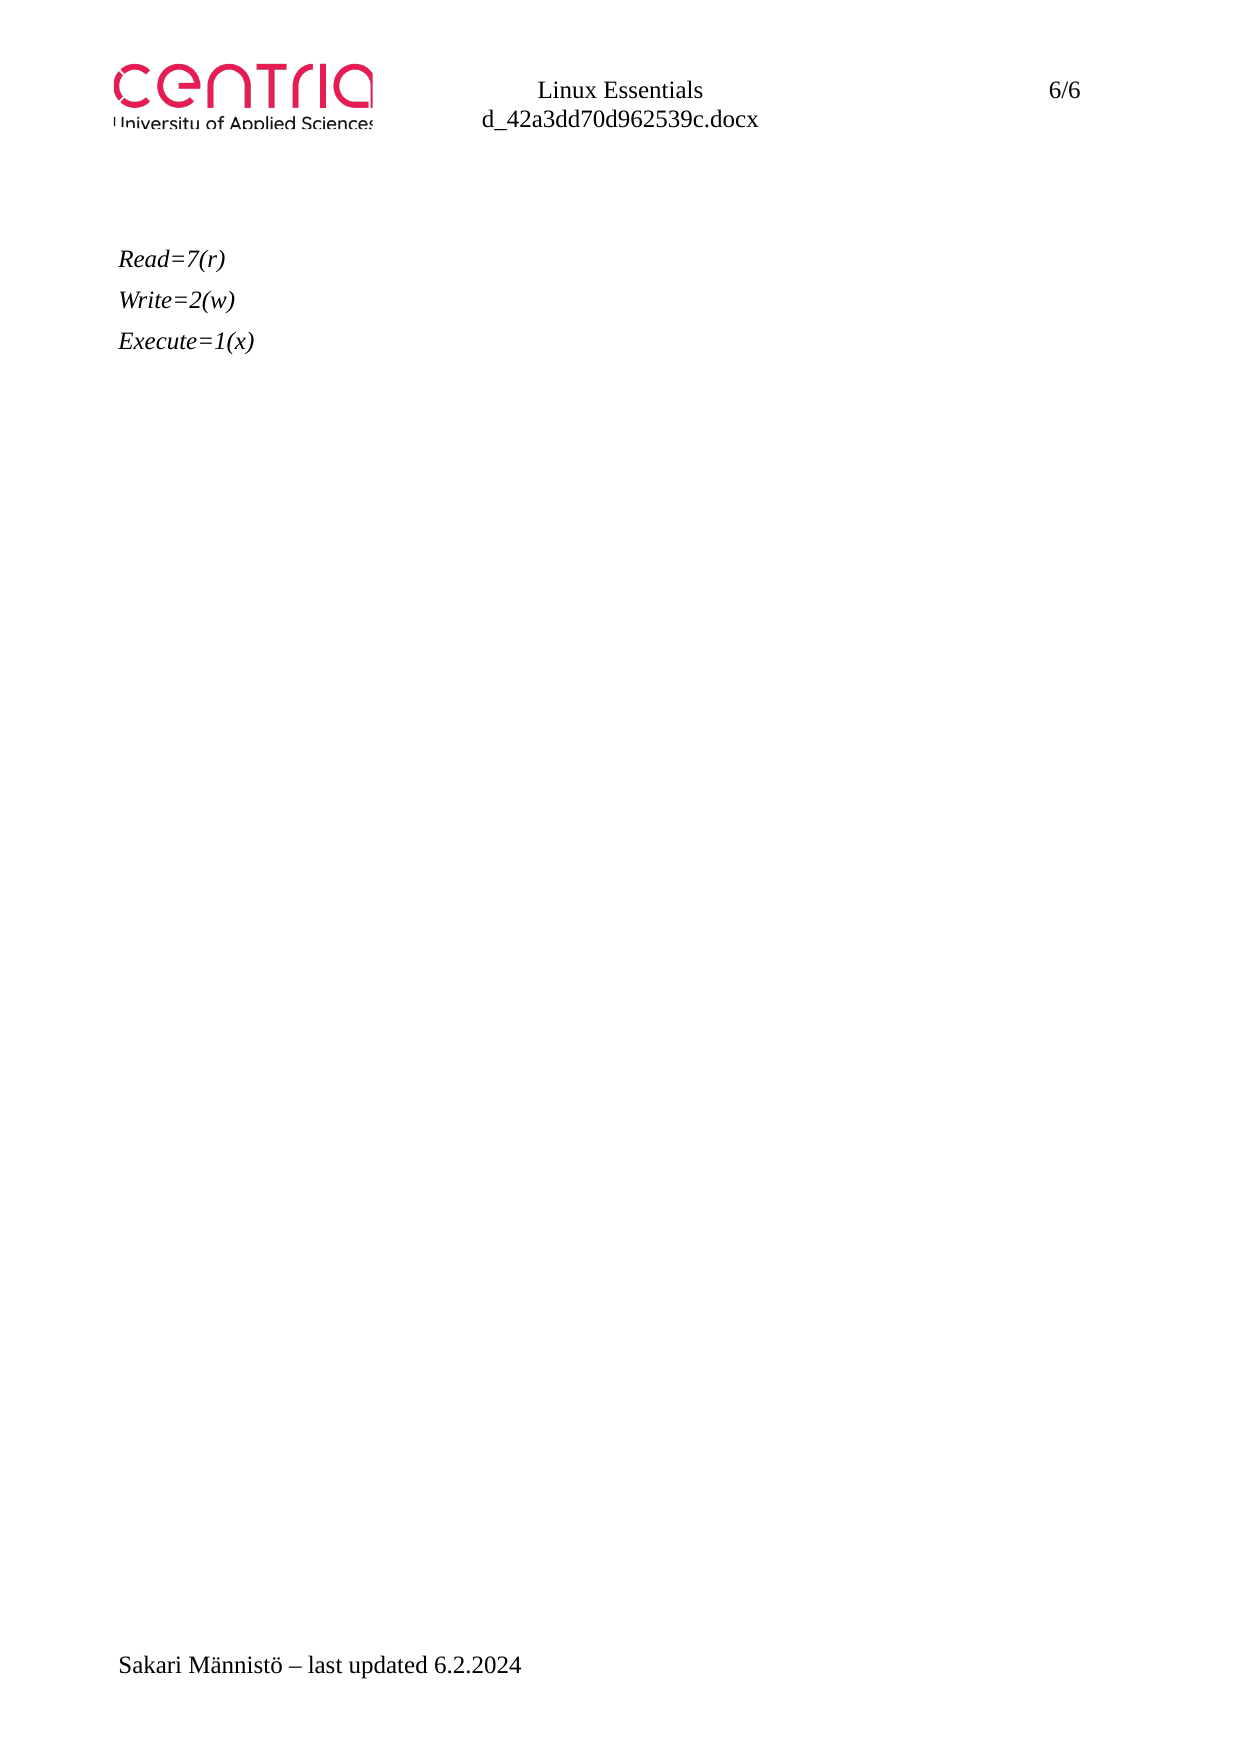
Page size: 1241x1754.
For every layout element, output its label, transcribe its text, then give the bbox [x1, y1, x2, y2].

text Execute=1(x) [118, 326, 1122, 384]
text Write=2(w) [118, 285, 1122, 314]
text Read=7(r) [118, 244, 1122, 272]
